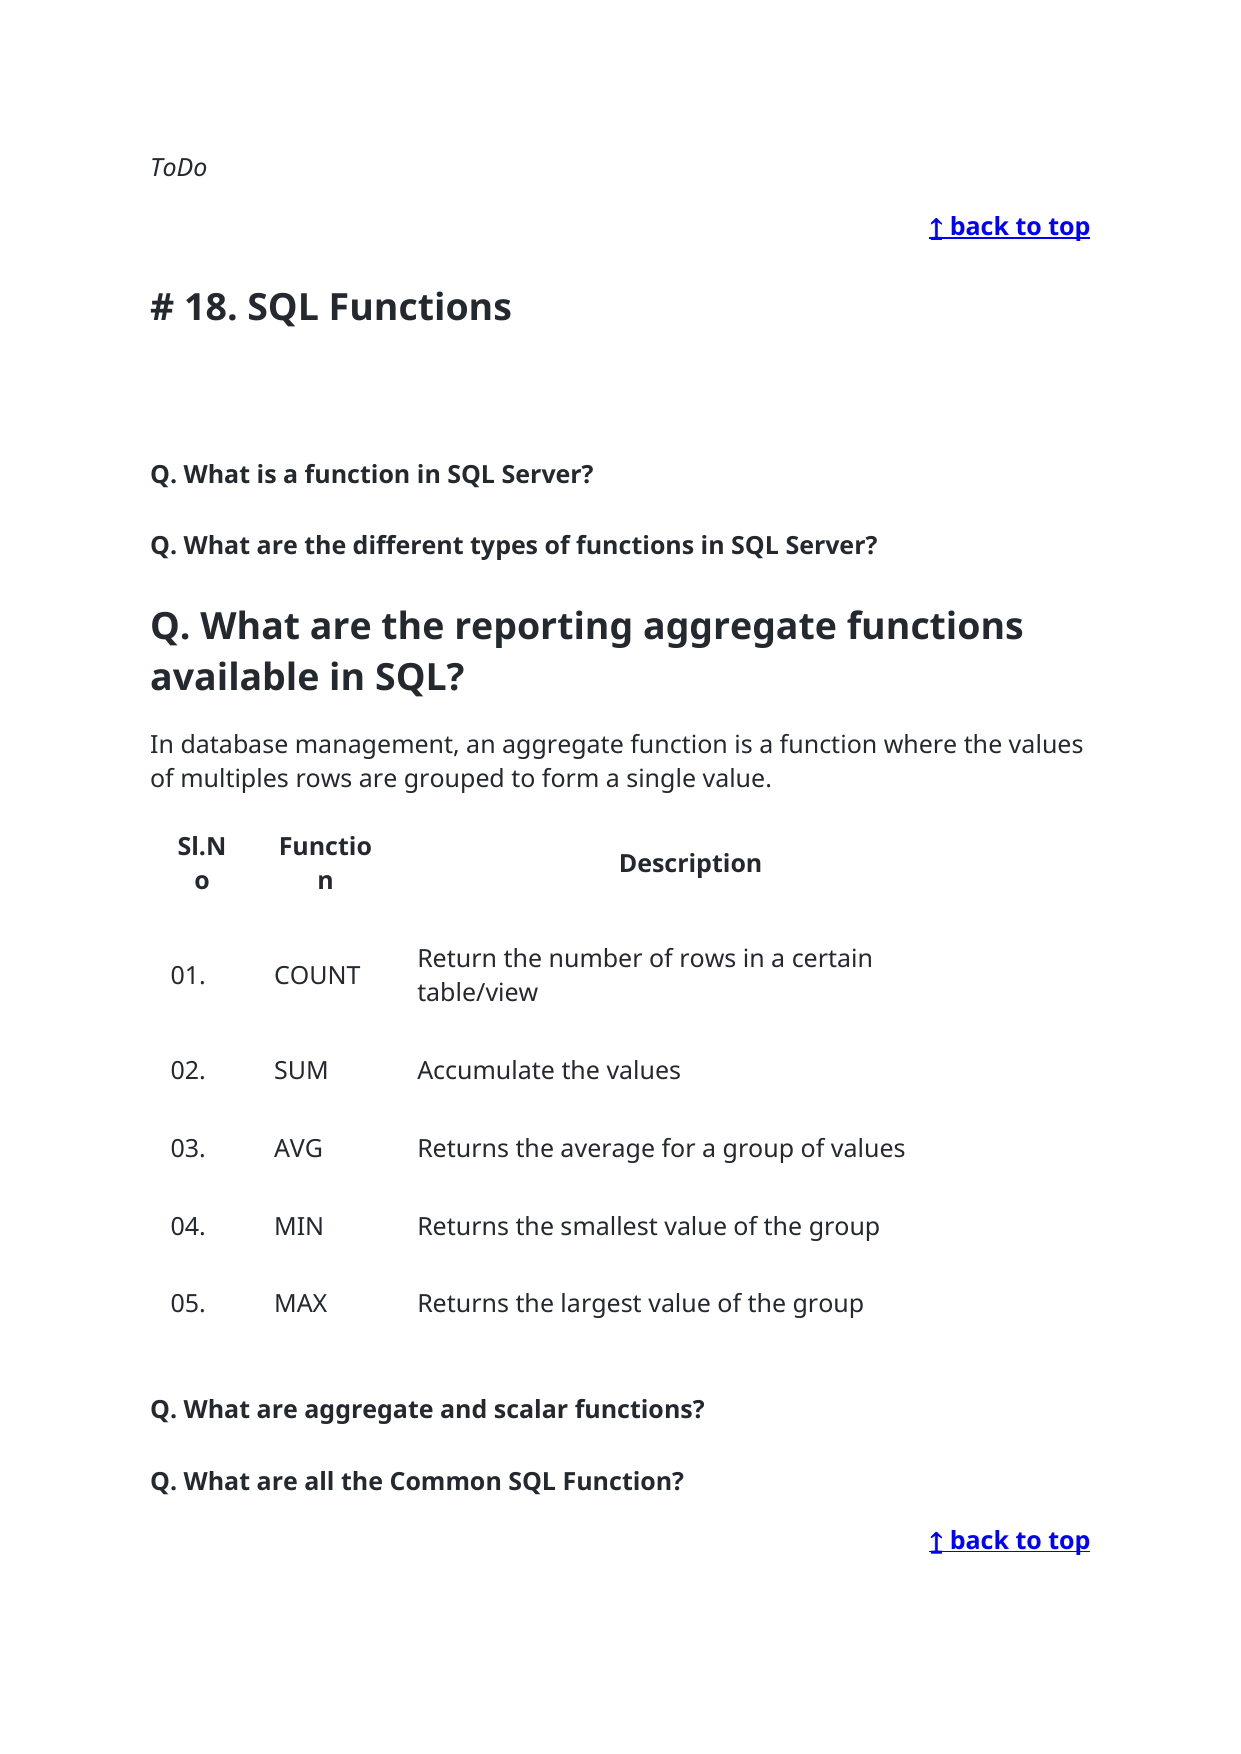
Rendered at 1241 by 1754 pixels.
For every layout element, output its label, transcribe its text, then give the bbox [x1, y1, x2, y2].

table_cell Accumulate the values [397, 1043, 984, 1121]
table_header Function [254, 820, 397, 931]
table_cell Returns the smallest value of the group [397, 1199, 984, 1277]
table_cell SUM [254, 1043, 397, 1121]
table_cell Return the number of rows in a certain table/view [397, 931, 984, 1043]
table_cell MAX [254, 1277, 397, 1354]
text Q. What are the reporting aggregate functions available in SQL? [150, 599, 1090, 701]
table_cell 03. [150, 1121, 253, 1199]
table_cell Returns the average for a group of values [397, 1121, 984, 1199]
table_cell COUNT [254, 931, 397, 1043]
table_header Sl.No [150, 820, 253, 931]
table_header Description [397, 820, 984, 931]
table_cell Returns the largest value of the group [397, 1277, 984, 1354]
text ↥ back to top [150, 1523, 1090, 1557]
table_cell 05. [150, 1277, 253, 1354]
text ↥ back to top [150, 209, 1090, 243]
table_cell 02. [150, 1043, 253, 1121]
table_cell MIN [254, 1199, 397, 1277]
table_cell 04. [150, 1199, 253, 1277]
text Q. What are the different types of functions in SQL Server? [150, 528, 1090, 562]
text # 18. SQL Functions [150, 281, 1090, 332]
text Q. What are all the Common SQL Function? [150, 1464, 1090, 1498]
table_cell AVG [254, 1121, 397, 1199]
text Q. What is a function in SQL Server? [150, 456, 1090, 490]
table_cell 01. [150, 931, 253, 1043]
text In database management, an aggregate function is a function where the values of multiples rows are grouped to form a single value. [150, 726, 1090, 794]
text ToDo [150, 150, 1090, 184]
text Q. What are aggregate and scalar functions? [150, 1392, 1090, 1426]
